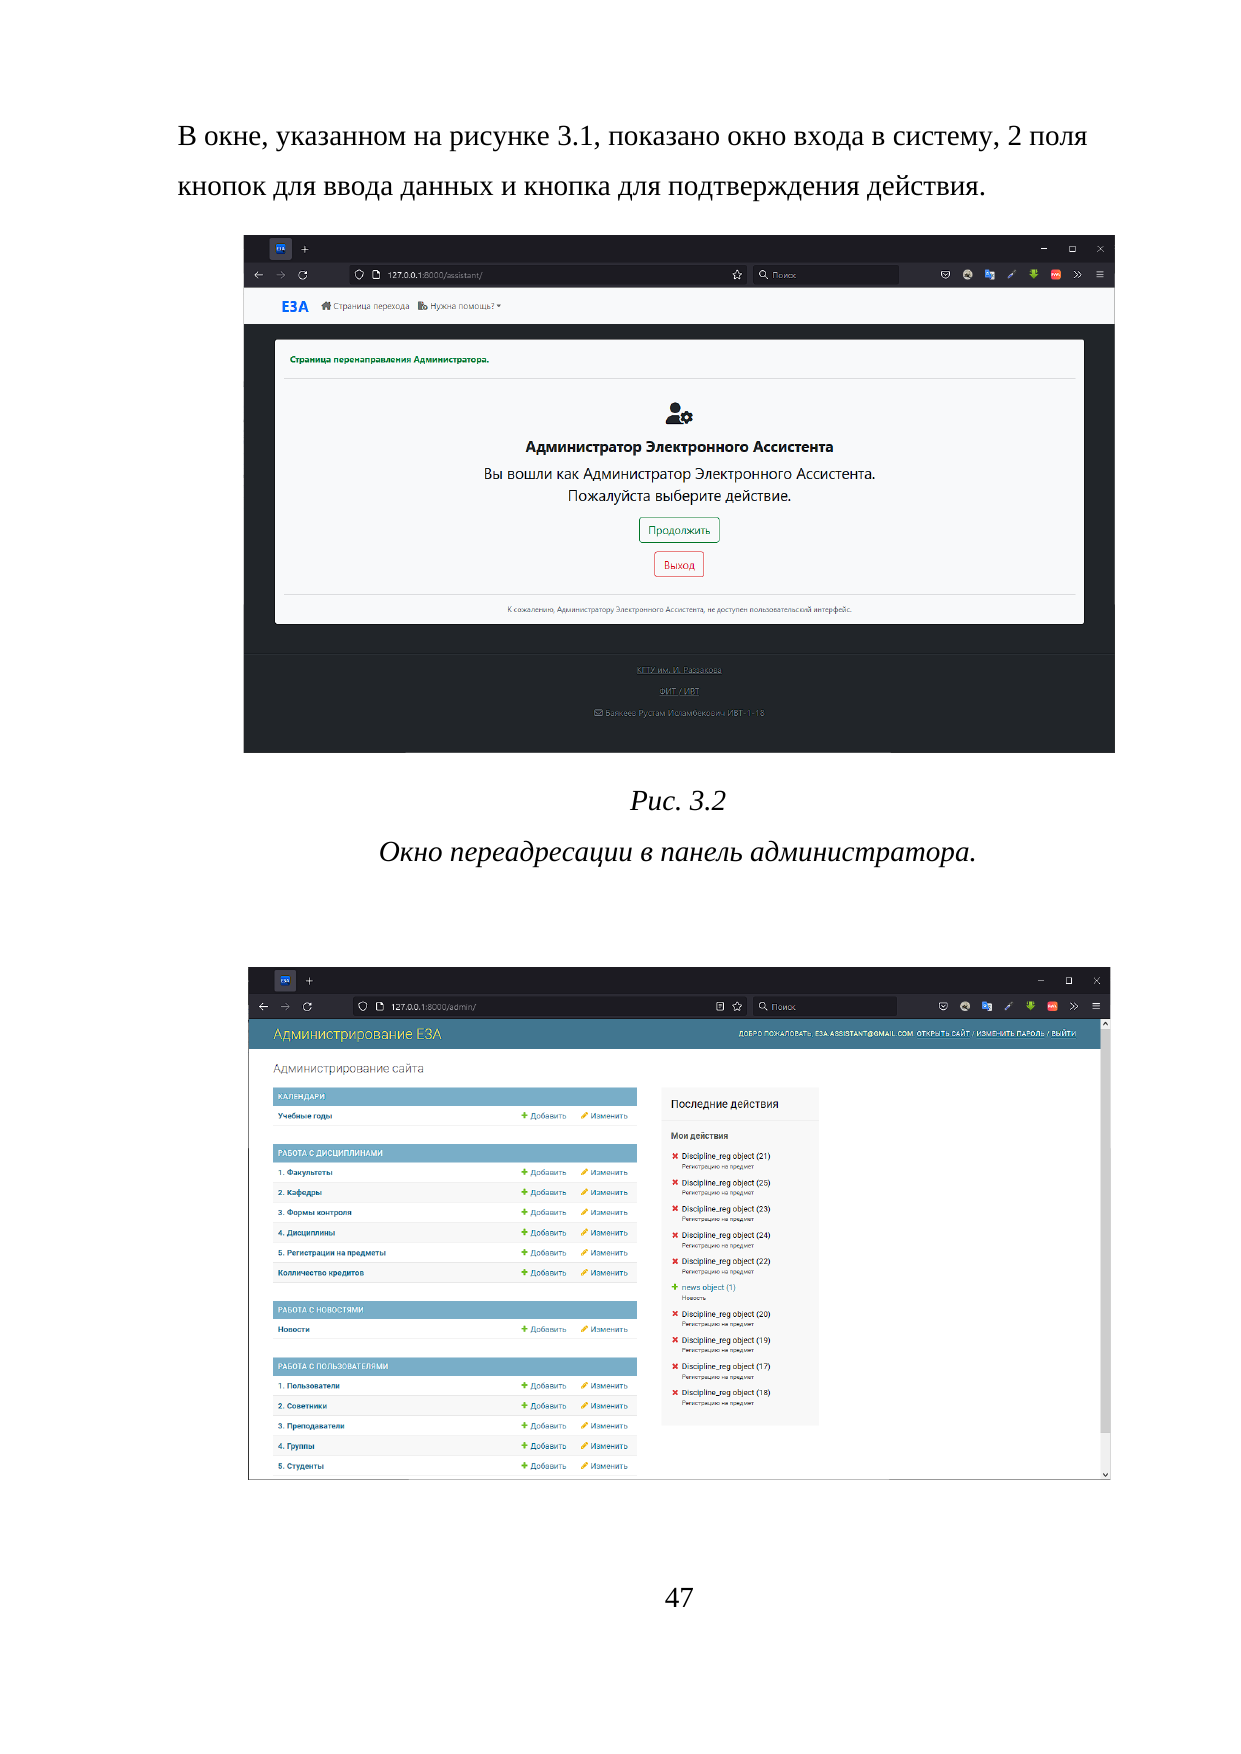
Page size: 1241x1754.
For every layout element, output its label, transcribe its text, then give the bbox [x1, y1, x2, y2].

text Рис. 3.2 Окно переадресации в панель администратора. [177, 783, 1181, 867]
text В окне, указанном на рисунке 3.1, показано окно входа в систему, 2 поля кнопок для ввода данных и кнопка для подтверждения действия. [177, 118, 1181, 202]
picture [248, 967, 1111, 1480]
picture [243, 235, 1115, 753]
